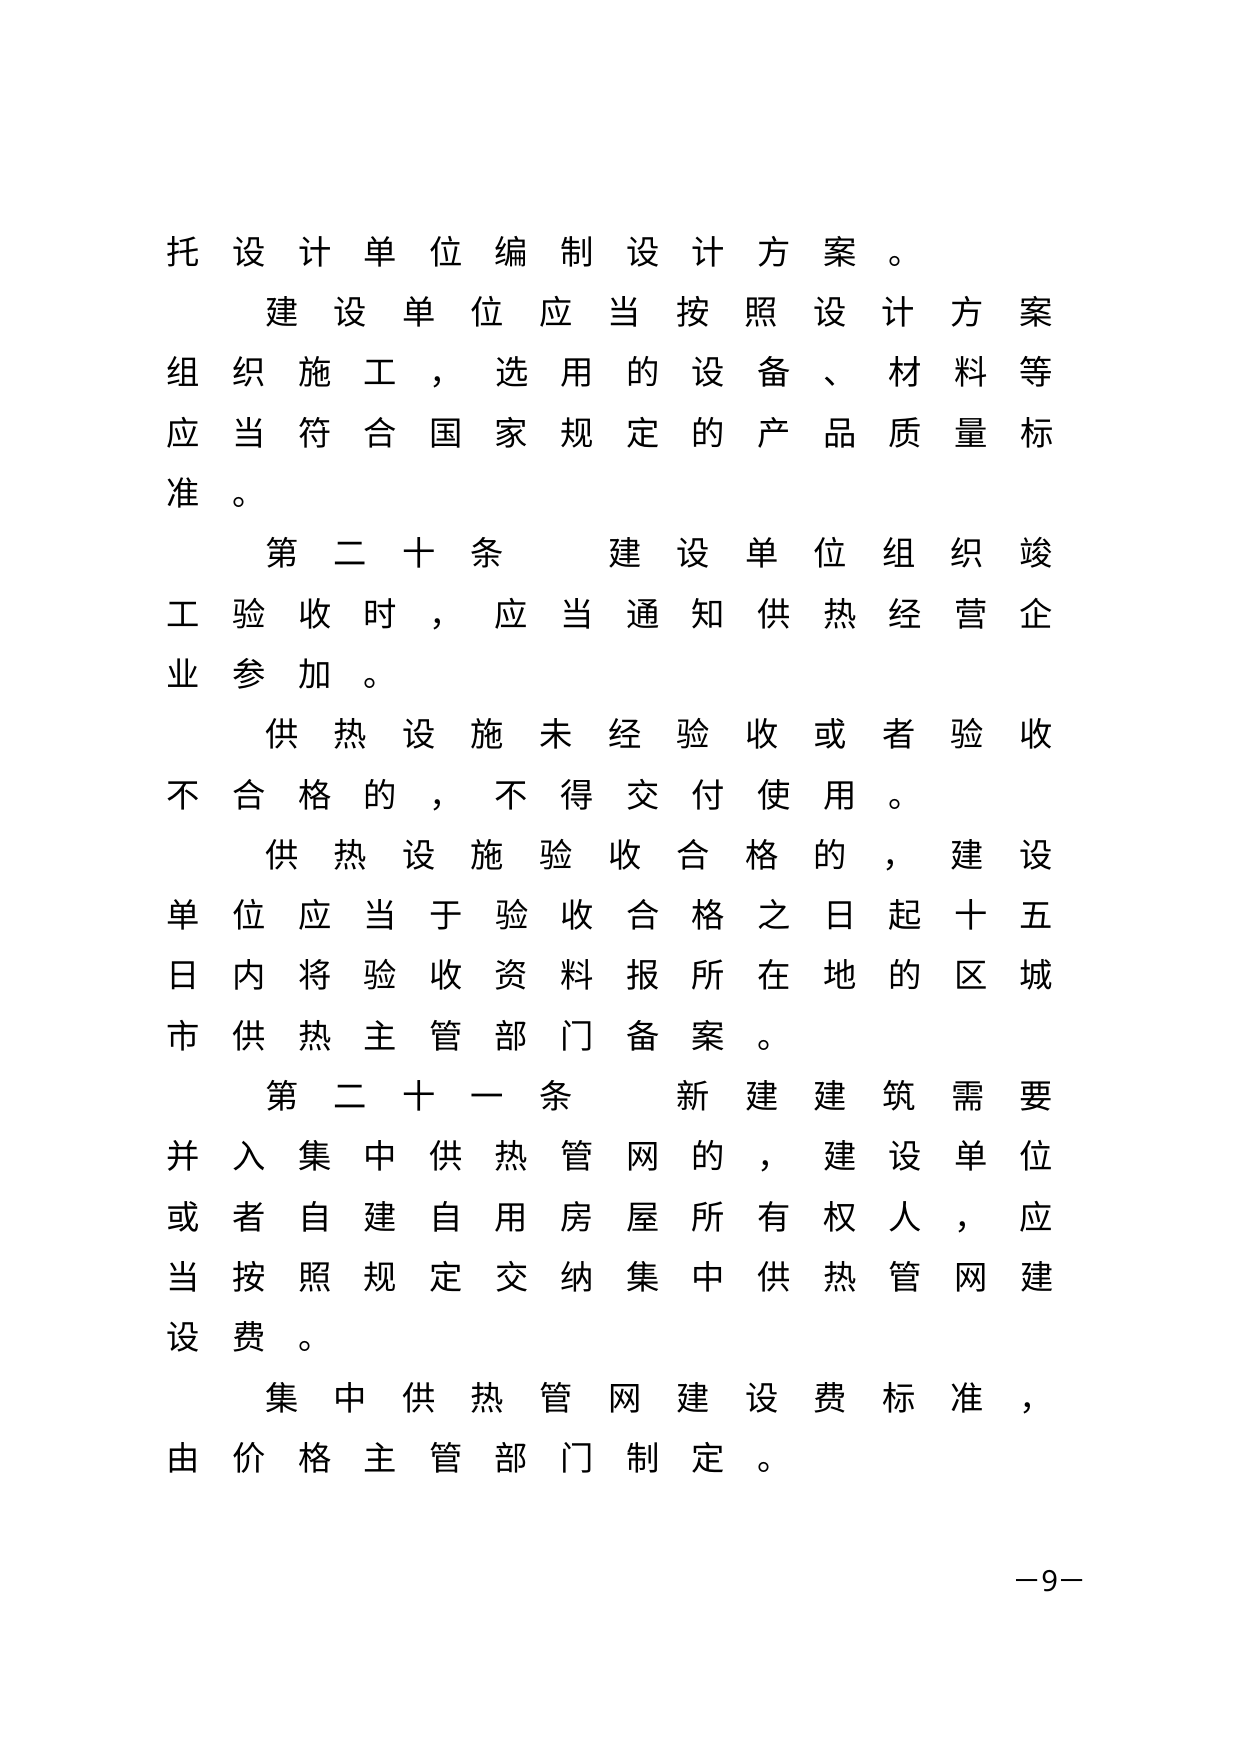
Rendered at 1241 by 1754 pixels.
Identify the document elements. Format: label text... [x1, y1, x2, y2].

text 建设单位应当按照与供热经营企业协商确定的供热参数等委托设计单位编制设计方案。 [167, 219, 1085, 280]
text 供热设施验收合格的，建设单位应当于验收合格之日起十五日内将验收资料报所在地的区城市供热主管部门备案。 [167, 823, 1085, 1064]
text 第二十一条 新建建筑需要并入集中供热管网的，建设单位或者自建自用房屋所有权人，应当按照规定交纳集中供热管网建设费。 [167, 1064, 1085, 1365]
text 供热设施未经验收或者验收不合格的，不得交付使用。 [167, 702, 1085, 823]
text 第二十条 建设单位组织竣工验收时，应当通知供热经营企业参加。 [167, 521, 1085, 702]
text 建设单位应当按照设计方案组织施工，选用的设备、材料等应当符合国家规定的产品质量标准。 [167, 280, 1085, 521]
text 集中供热管网建设费标准，由价格主管部门制定。 [167, 1365, 1085, 1486]
